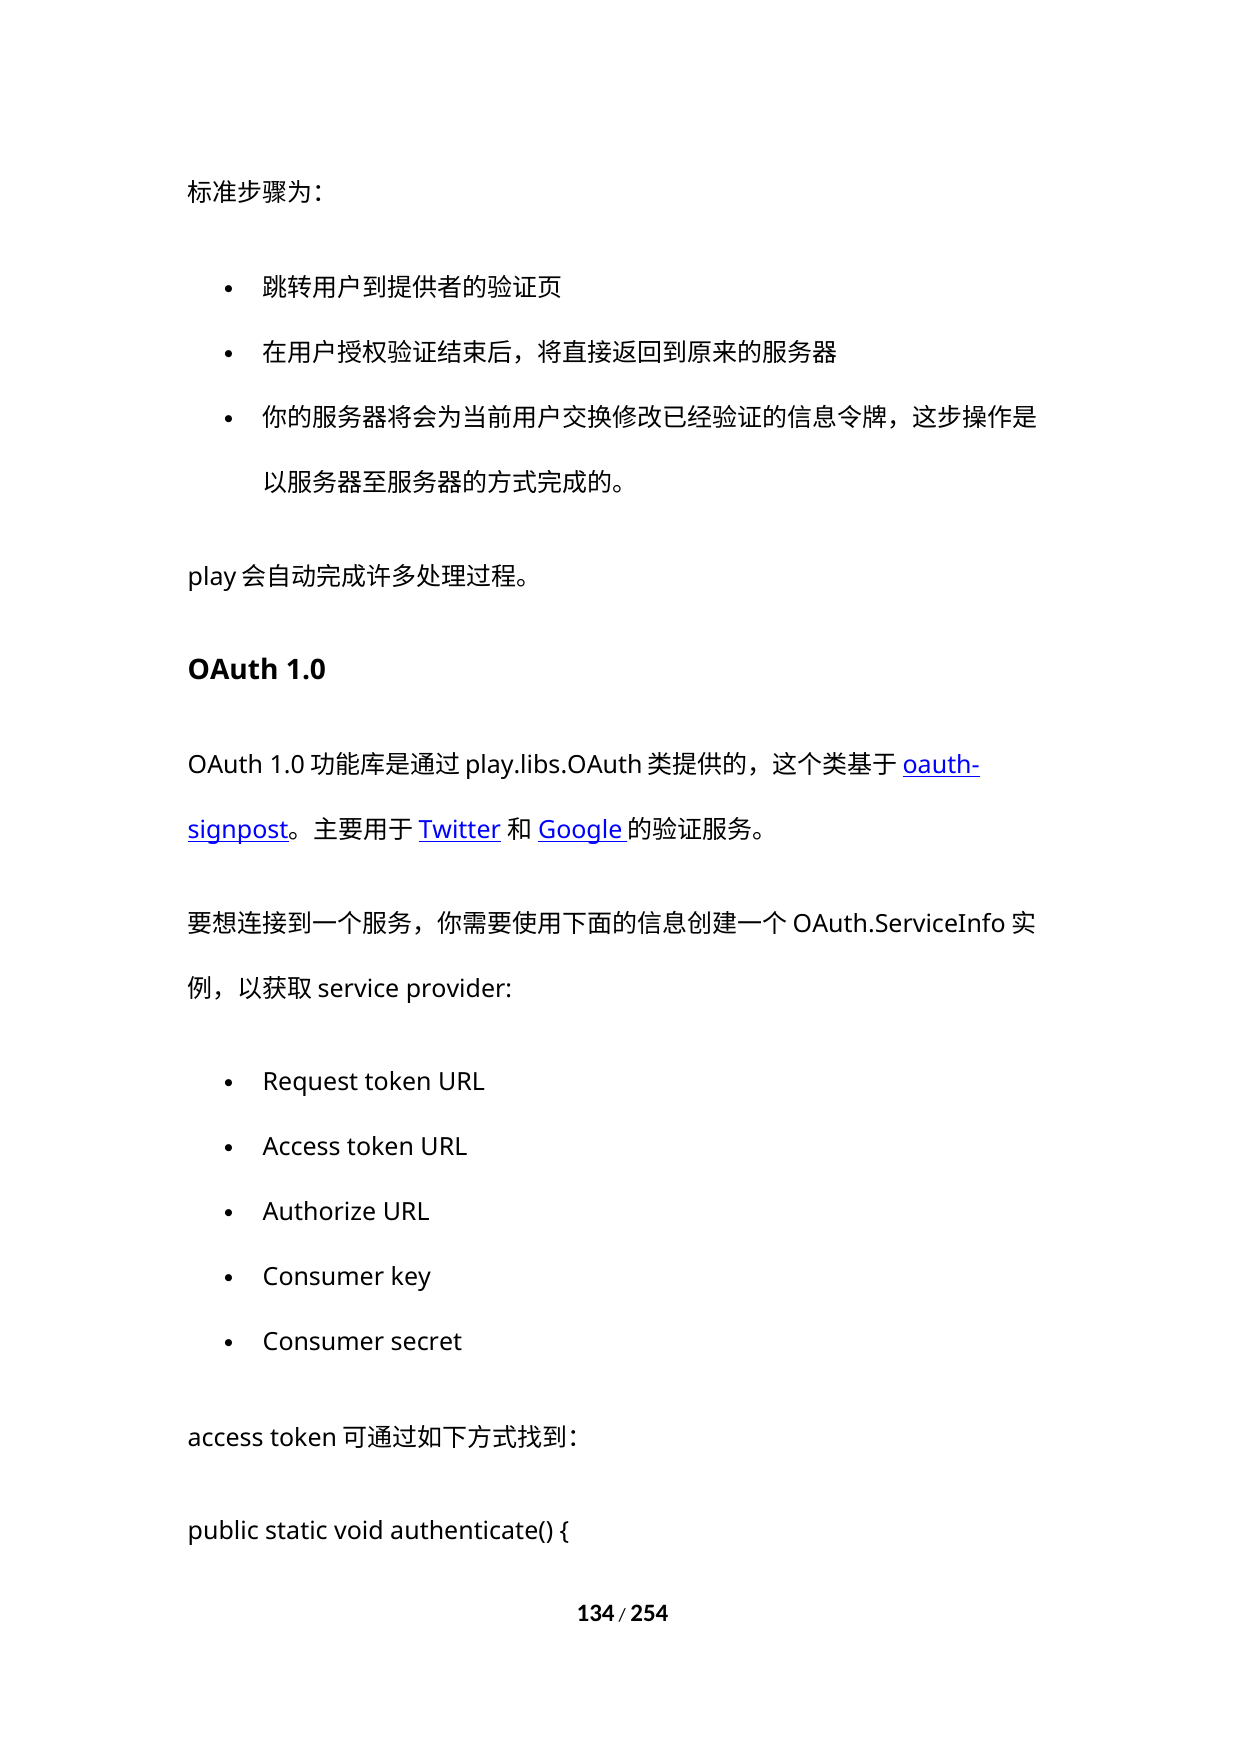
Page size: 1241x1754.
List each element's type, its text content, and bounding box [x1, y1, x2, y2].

list Consumer secret [225, 1308, 1053, 1373]
text 标准步骤为： [187, 158, 1053, 223]
text public static void authenticate() { [187, 1497, 1053, 1562]
text access token可通过如下方式找到： [187, 1403, 1053, 1468]
list 在用户授权验证结束后，将直接返回到原来的服务器 [225, 318, 1053, 383]
list Authorize URL [225, 1178, 1053, 1243]
text play会自动完成许多处理过程。 [187, 542, 1053, 607]
text OAuth 1.0功能库是通过play.libs.OAuth类提供的，这个类基于oauth-signpost。主要用于Twitter 和 Google的验证服务。 [187, 730, 1053, 860]
text 要想连接到一个服务，你需要使用下面的信息创建一个OAuth.ServiceInfo实例，以获取service provider: [187, 889, 1053, 1019]
list Consumer key [225, 1243, 1053, 1308]
list 跳转用户到提供者的验证页 [225, 253, 1053, 318]
list 你的服务器将会为当前用户交换修改已经验证的信息令牌，这步操作是以服务器至服务器的方式完成的。 [225, 383, 1053, 513]
list Access token URL [225, 1113, 1053, 1178]
text OAuth 1.0 [187, 636, 1053, 701]
list Request token URL [225, 1048, 1053, 1113]
